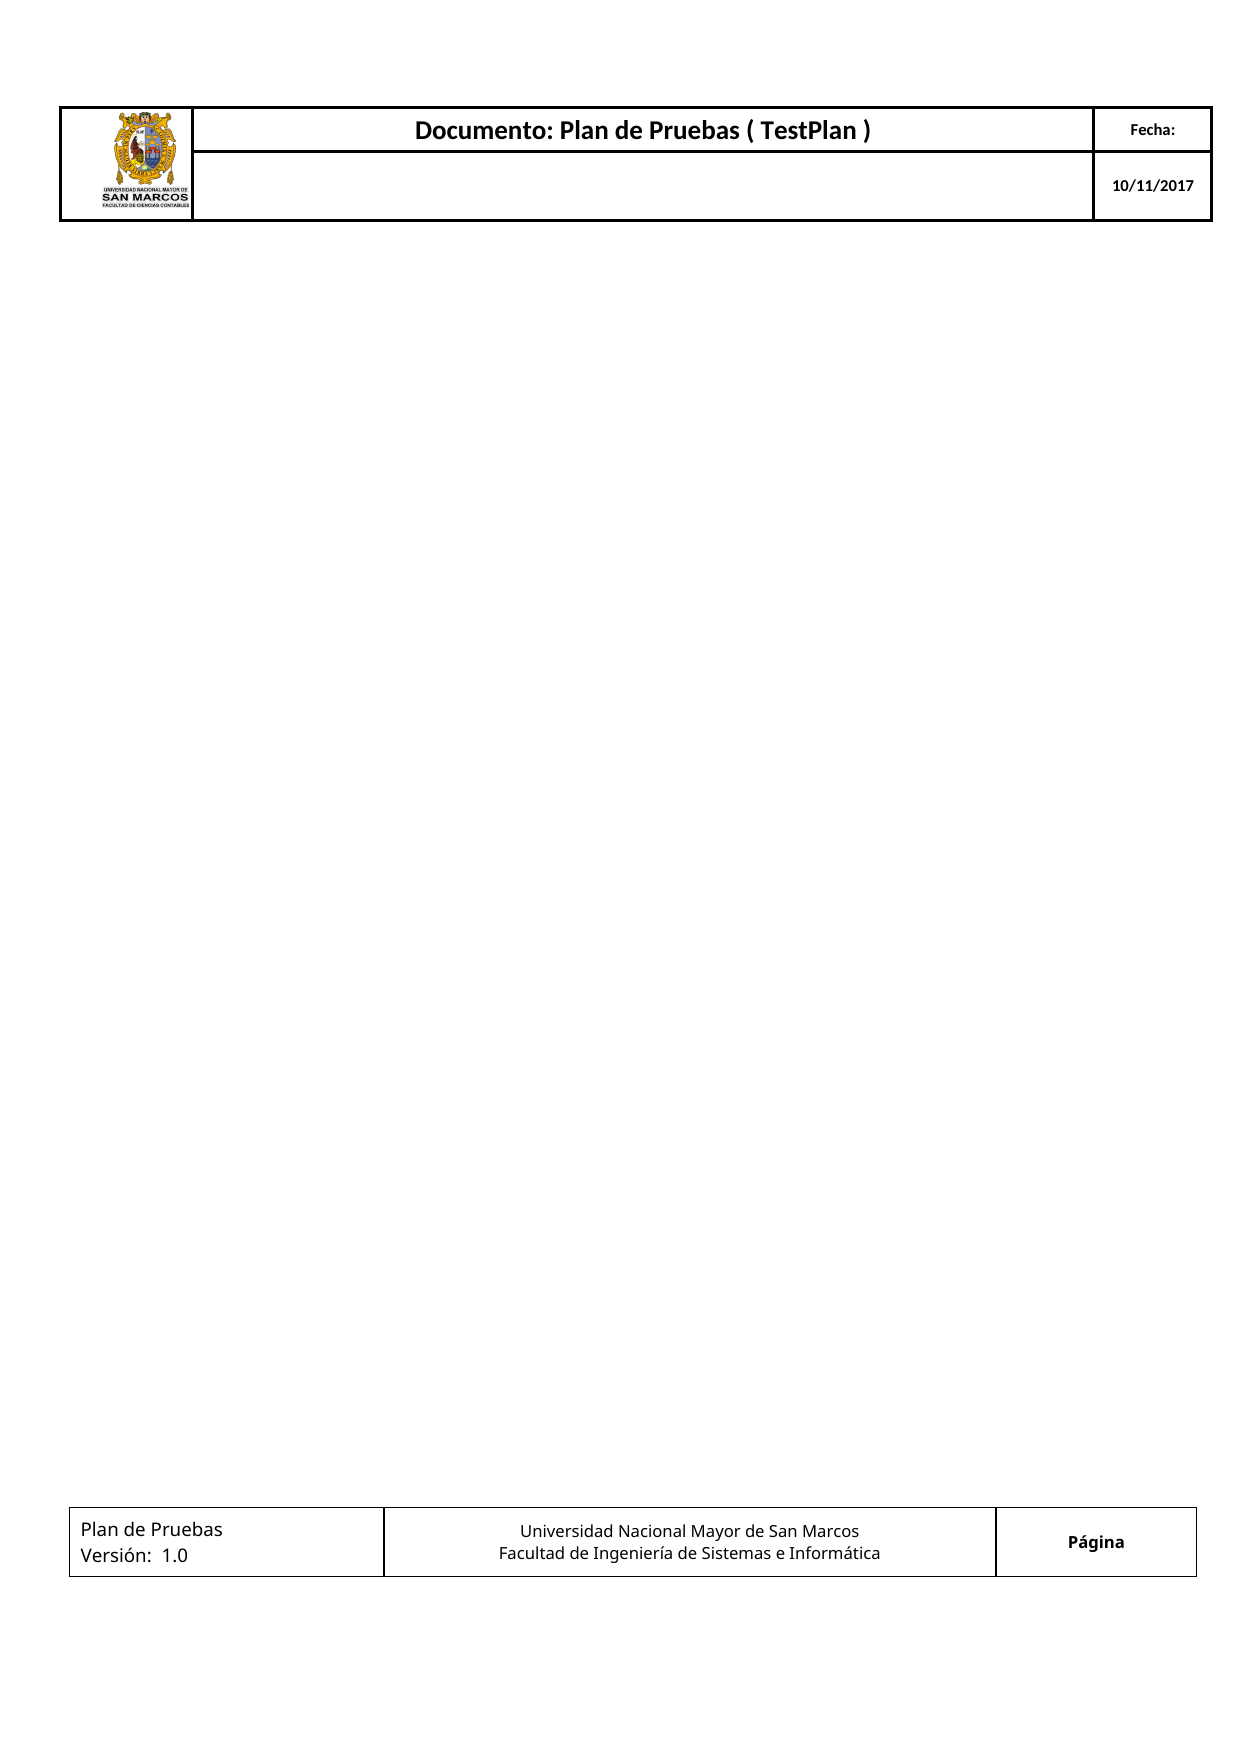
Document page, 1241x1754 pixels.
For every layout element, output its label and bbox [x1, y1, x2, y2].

picture [101, 112, 190, 208]
